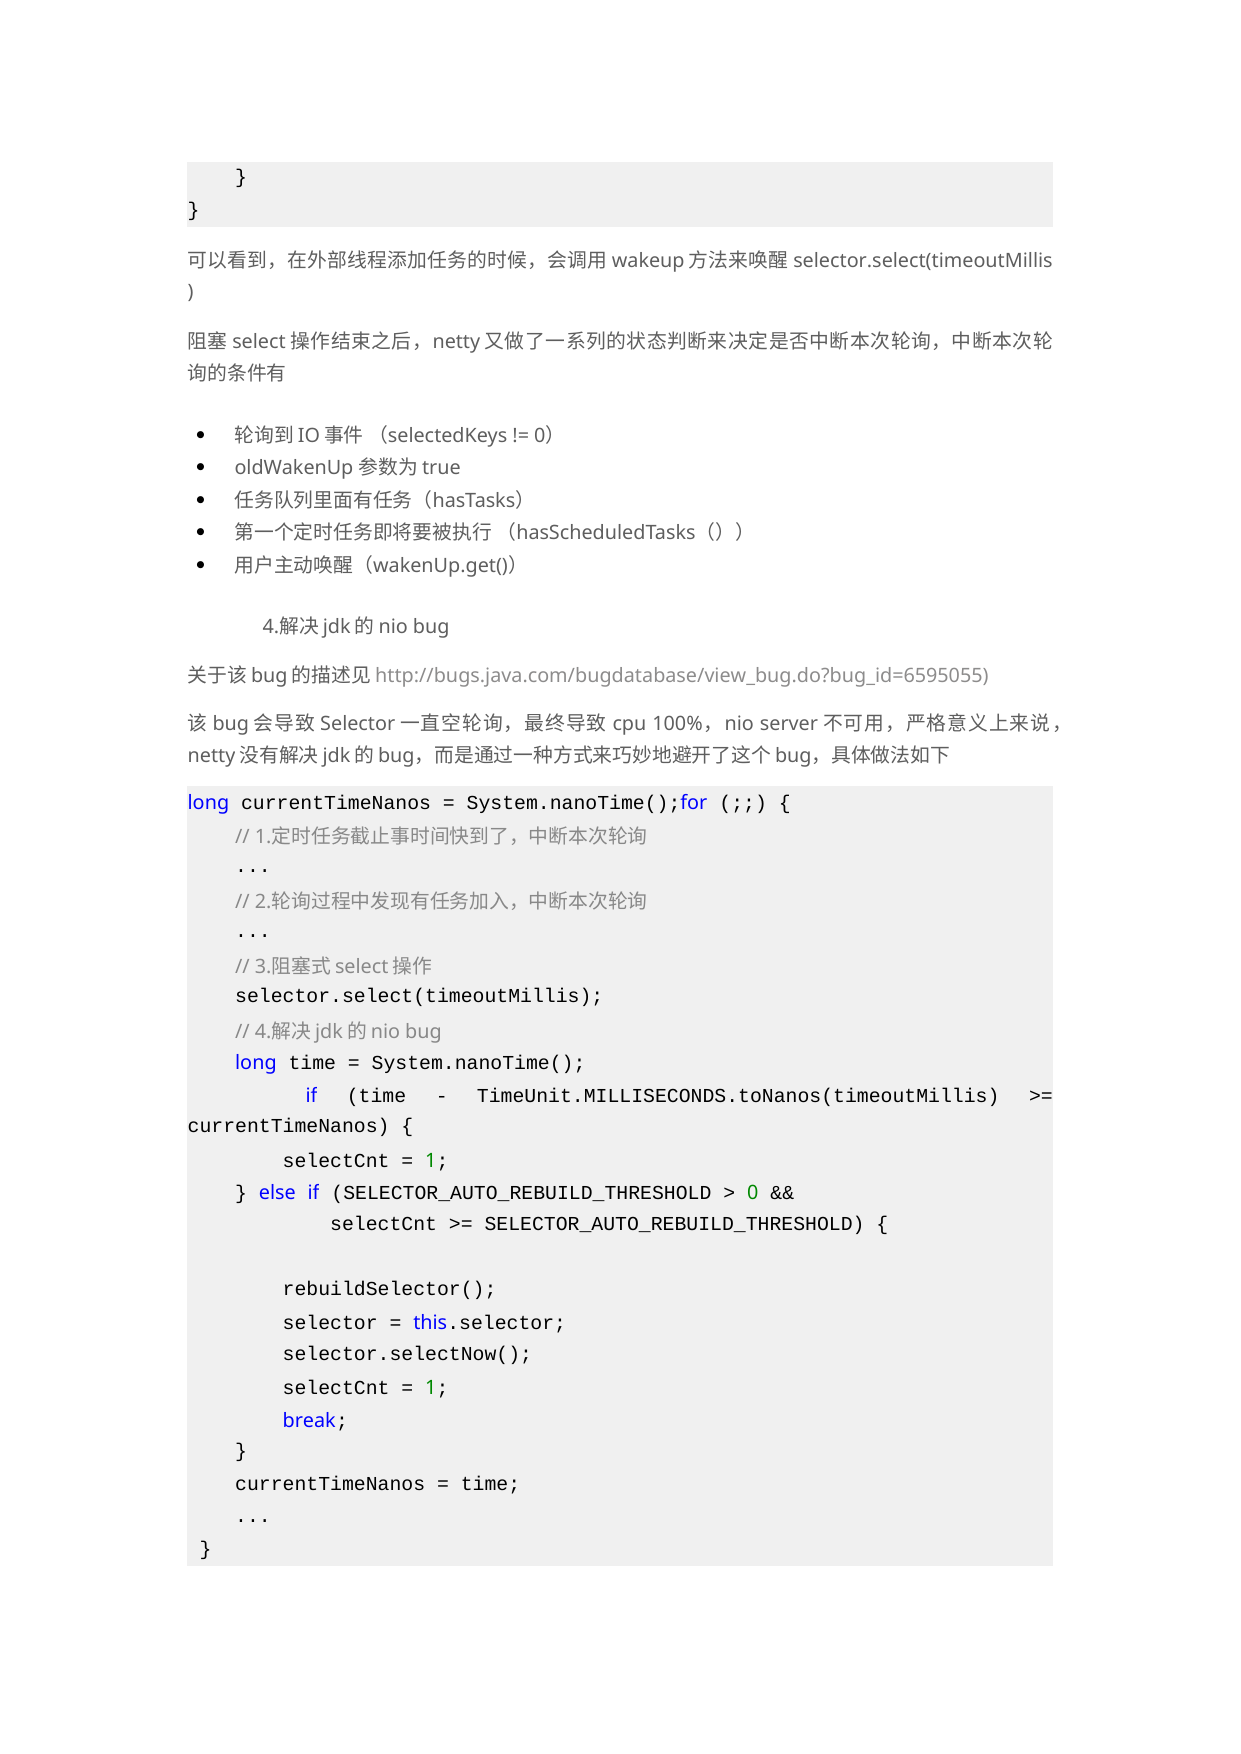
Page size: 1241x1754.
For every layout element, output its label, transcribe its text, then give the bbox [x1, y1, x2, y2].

text 4.解决jdk的nio bug [262, 609, 978, 642]
text ... [187, 851, 1053, 883]
text 阻塞select操作结束之后，netty又做了一系列的状态判断来决定是否中断本次轮询，中断本次轮询的条件有 [187, 323, 1053, 388]
text // 1.定时任务截止事时间快到了，中断本次轮询 [187, 818, 1053, 851]
text // 4.解决jdk的nio bug [187, 1013, 1053, 1046]
text selectCnt = 1; [187, 1143, 1053, 1176]
list oldWakenUp 参数为true [197, 450, 1053, 482]
text selector = this.selector; [187, 1306, 1053, 1338]
text ... [187, 1501, 1053, 1533]
text 关于该bug的描述见 http://bugs.java.com/bugdatabase/view_bug.do?bug_id=6595055) [187, 657, 1053, 690]
text } [187, 194, 1053, 227]
text break; [187, 1403, 1053, 1436]
text long time = System.nanoTime(); [187, 1046, 1053, 1078]
text } [187, 1436, 1053, 1468]
text selectCnt = 1; [187, 1371, 1053, 1403]
text selector.select(timeoutMillis); [187, 981, 1053, 1013]
text long currentTimeNanos = System.nanoTime();for (;;) { [187, 786, 1053, 818]
text selector.selectNow(); [187, 1338, 1053, 1371]
text ... [187, 916, 1053, 948]
text rebuildSelector(); [187, 1273, 1053, 1306]
list 轮询到IO事件 （selectedKeys != 0） [197, 417, 1053, 450]
text // 3.阻塞式select操作 [187, 948, 1053, 981]
text } [187, 1533, 1053, 1566]
text 可以看到，在外部线程添加任务的时候，会调用wakeup方法来唤醒 selector.select(timeoutMillis) [187, 243, 1053, 308]
text // 2.轮询过程中发现有任务加入，中断本次轮询 [187, 883, 1053, 916]
text if (time - TimeUnit.MILLISECONDS.toNanos(timeoutMillis) >= currentTimeNanos) { [187, 1078, 1053, 1143]
list 用户主动唤醒（wakenUp.get()） [197, 547, 1053, 580]
text } [187, 162, 1053, 194]
text currentTimeNanos = time; [187, 1468, 1053, 1501]
text } else if (SELECTOR_AUTO_REBUILD_THRESHOLD > 0 && [187, 1176, 1053, 1208]
list 任务队列里面有任务（hasTasks） [197, 482, 1053, 515]
text 该bug会导致Selector一直空轮询，最终导致cpu 100%，nio server不可用，严格意义上来说，netty没有解决jdk的bug，而是通过一种方式来巧妙地避开了这个bug，具体做法如下 [187, 705, 1053, 770]
text selectCnt >= SELECTOR_AUTO_REBUILD_THRESHOLD) { [187, 1208, 1053, 1241]
list 第一个定时任务即将要被执行 （hasScheduledTasks（）） [197, 515, 1053, 547]
